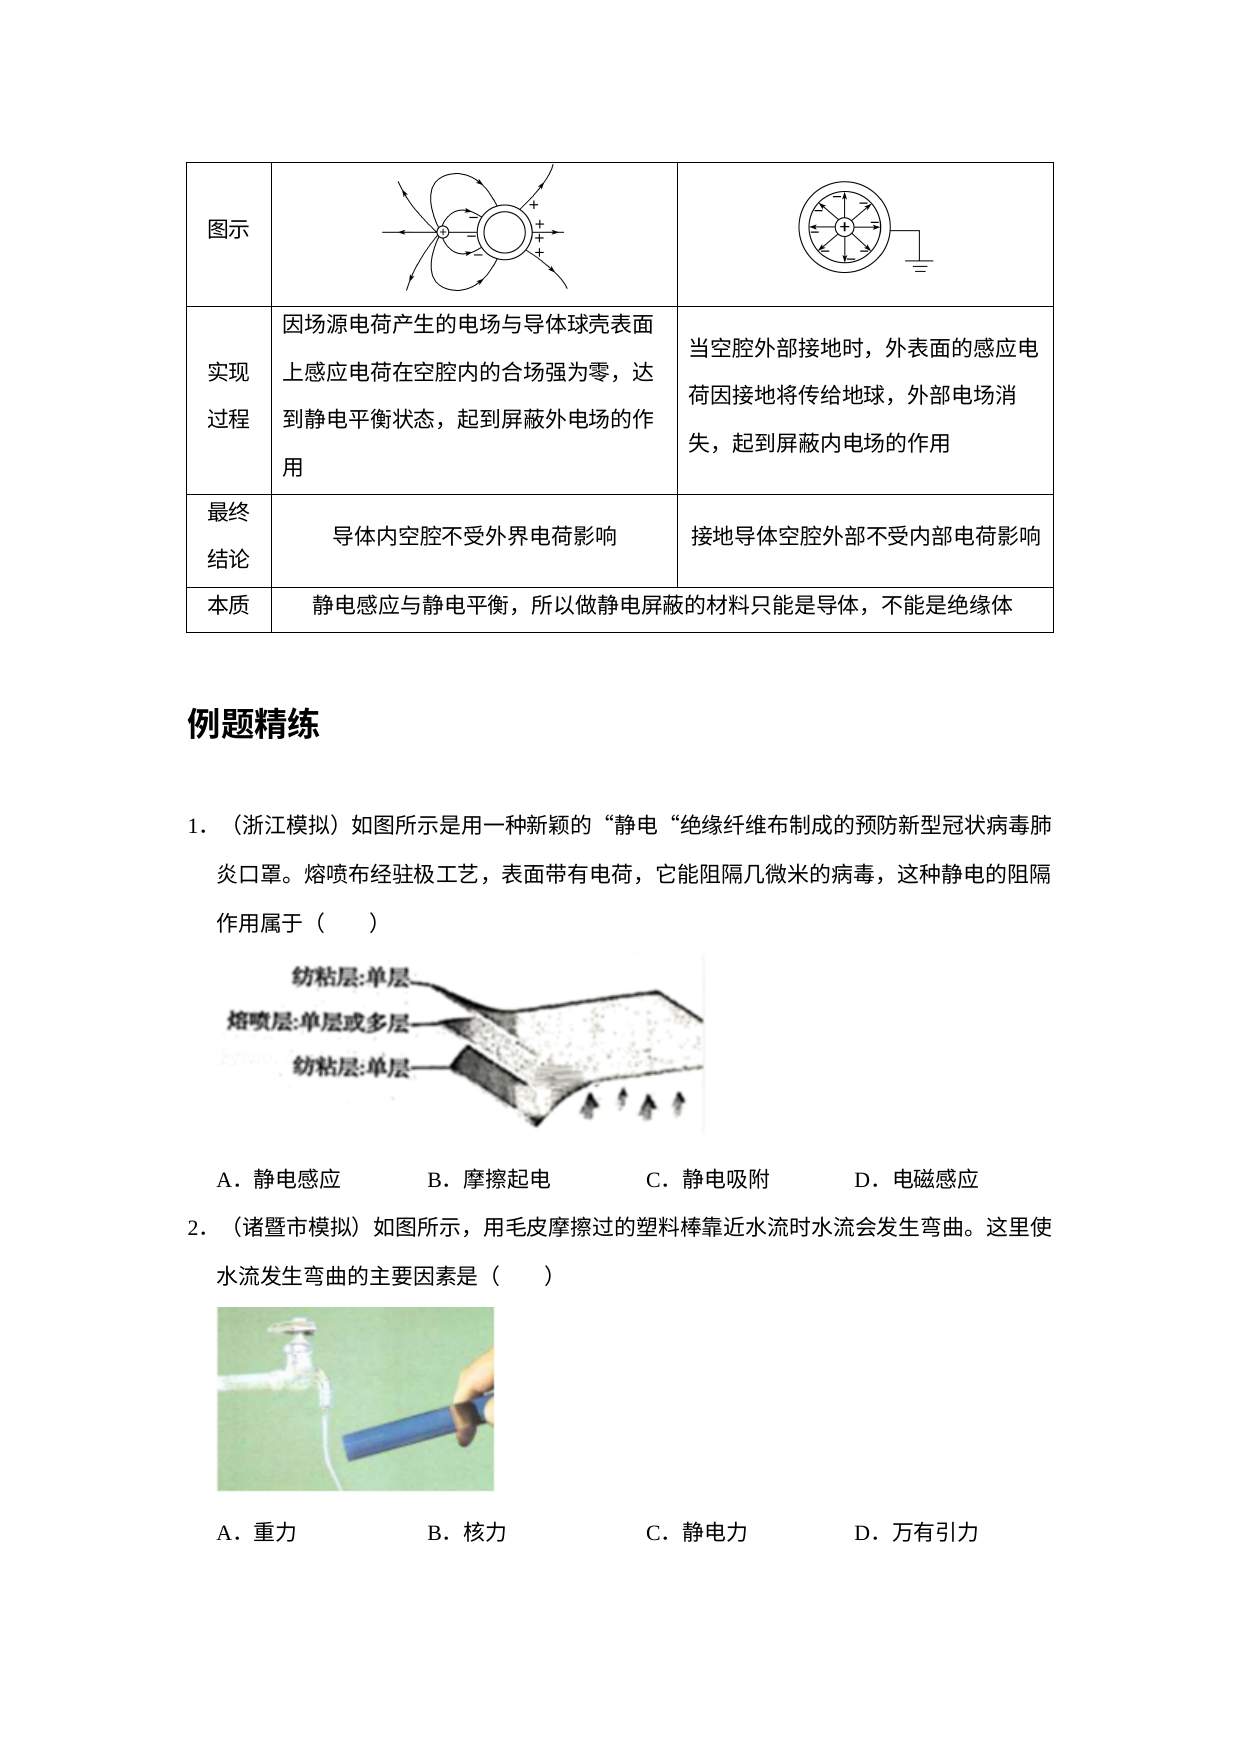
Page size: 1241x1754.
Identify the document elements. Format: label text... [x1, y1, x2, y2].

text A．重力 B．核力 C．静电力 D．万有引力 [187, 1514, 1053, 1547]
picture [795, 179, 937, 277]
picture [380, 163, 569, 294]
table_cell 图示 [187, 163, 271, 306]
text A．静电感应 B．摩擦起电 C．静电吸附 D．电磁感应 [187, 1162, 1053, 1194]
table_cell 最终结论 [187, 495, 271, 587]
text 2．（诸暨市模拟）如图所示，用毛皮摩擦过的塑料棒靠近水流时水流会发生弯曲。这里使水流发生弯曲的主要因素是（ ） [187, 1210, 1053, 1291]
table_cell 本质 [187, 588, 271, 632]
picture [216, 1307, 499, 1496]
table_cell 接地导体空腔外部不受内部电荷影响 [678, 495, 1053, 587]
table_cell 实现过程 [187, 307, 271, 494]
picture [216, 953, 710, 1139]
table_cell 静电感应与静电平衡，所以做静电屏蔽的材料只能是导体，不能是绝缘体 [272, 588, 1053, 632]
table_cell 当空腔外部接地时，外表面的感应电荷因接地将传给地球，外部电场消失，起到屏蔽内电场的作用 [678, 307, 1053, 494]
table_cell [678, 163, 1053, 306]
subtitle 例题精练 [187, 698, 1053, 746]
text 1．（浙江模拟）如图所示是用一种新颖的“静电“绝缘纤维布制成的预防新型冠状病毒肺炎口罩。熔喷布经驻极工艺，表面带有电荷，它能阻隔几微米的病毒，这种静电的阻隔作用属于（ ） [187, 808, 1053, 938]
table_cell 导体内空腔不受外界电荷影响 [272, 495, 677, 587]
table_cell 因场源电荷产生的电场与导体球壳表面上感应电荷在空腔内的合场强为零，达到静电平衡状态，起到屏蔽外电场的作用 [272, 307, 677, 494]
table_cell [272, 163, 677, 306]
